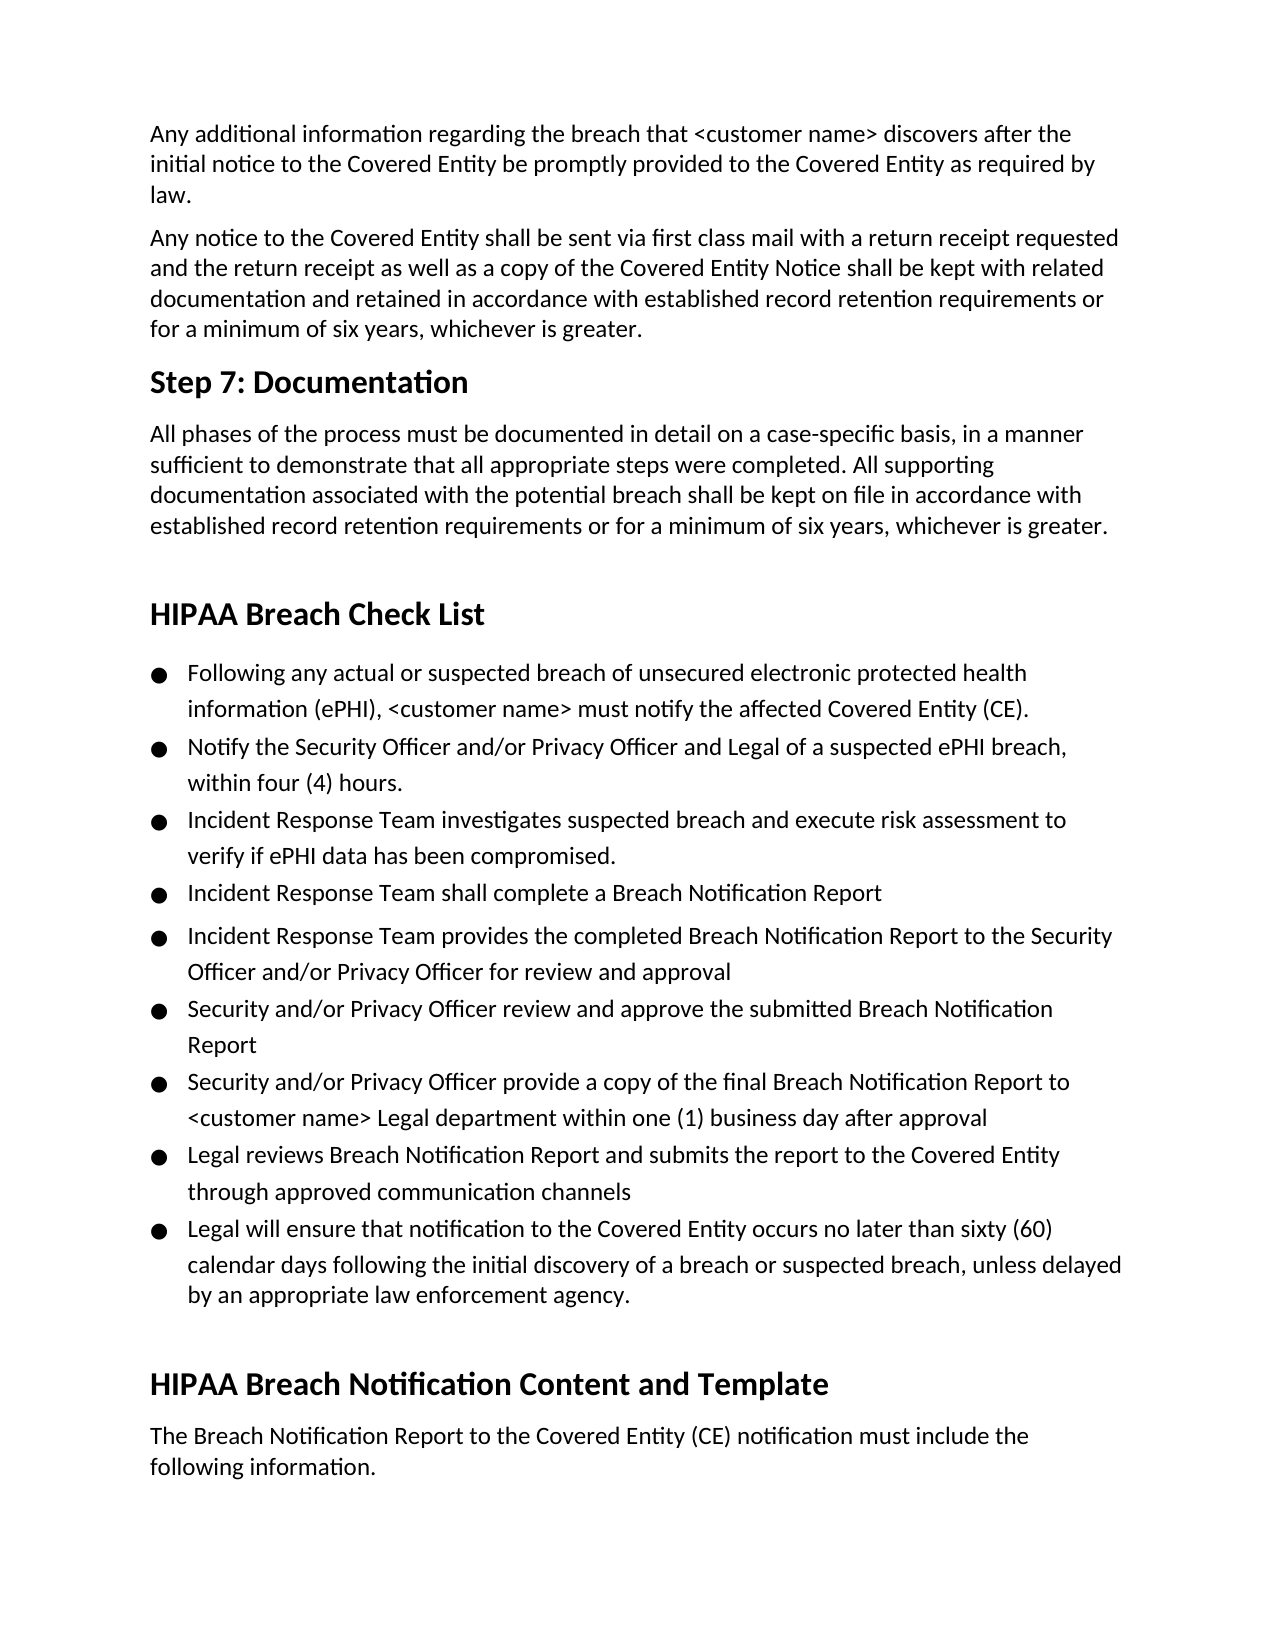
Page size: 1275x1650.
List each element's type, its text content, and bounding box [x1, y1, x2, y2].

subtitle HIPAA Breach Notification Content and Template [150, 1363, 1125, 1404]
text The Breach Notification Report to the Covered Entity (CE) notification must include the following information. [150, 1420, 1125, 1481]
list Security and/or Privacy Officer provide a copy of the final Breach Notification Report to <customer name> Legal department within one (1) business day after approval [150, 1060, 1125, 1133]
list Security and/or Privacy Officer review and approve the submitted Breach Notification Report [150, 986, 1125, 1060]
text Any additional information regarding the breach that <customer name> discovers after the initial notice to the Covered Entity be promptly provided to the Covered Entity as required by law. [150, 118, 1125, 209]
list Incident Response Team shall complete a Breach Notification Report [187, 871, 1125, 913]
list Incident Response Team provides the completed Breach Notification Report to the Security Officer and/or Privacy Officer for review and approval [150, 913, 1125, 986]
list Incident Response Team investigates suspected breach and execute risk assessment to verify if ePHI data has been compromised. [150, 797, 1125, 871]
text Any notice to the Covered Entity shall be sent via first class mail with a return receipt requested and the return receipt as well as a copy of the Covered Entity Notice shall be kept with related documentation and retained in accordance with established record retention requirements or for a minimum of six years, whichever is greater. [150, 222, 1125, 344]
subtitle Step 7: Documentation [150, 361, 1125, 402]
list Notify the Security Officer and/or Privacy Officer and Legal of a suspected ePHI breach, within four (4) hours. [150, 724, 1125, 797]
list Legal will ensure that notification to the Covered Entity occurs no later than sixty (60) calendar days following the initial discovery of a breach or suspected breach, unless delayed by an appropriate law enforcement agency. [150, 1206, 1125, 1310]
subtitle HIPAA Breach Check List [150, 593, 1125, 634]
list Following any actual or suspected breach of unsecured electronic protected health information (ePHI), <customer name> must notify the affected Covered Entity (CE). [150, 651, 1125, 724]
list Legal reviews Breach Notification Report and submits the report to the Covered Entity through approved communication channels [150, 1133, 1125, 1206]
text All phases of the process must be documented in detail on a case-specific basis, in a manner sufficient to demonstrate that all appropriate steps were completed. All supporting documentation associated with the potential breach shall be kept on file in accordance with established record retention requirements or for a minimum of six years, whichever is greater. [150, 418, 1125, 540]
